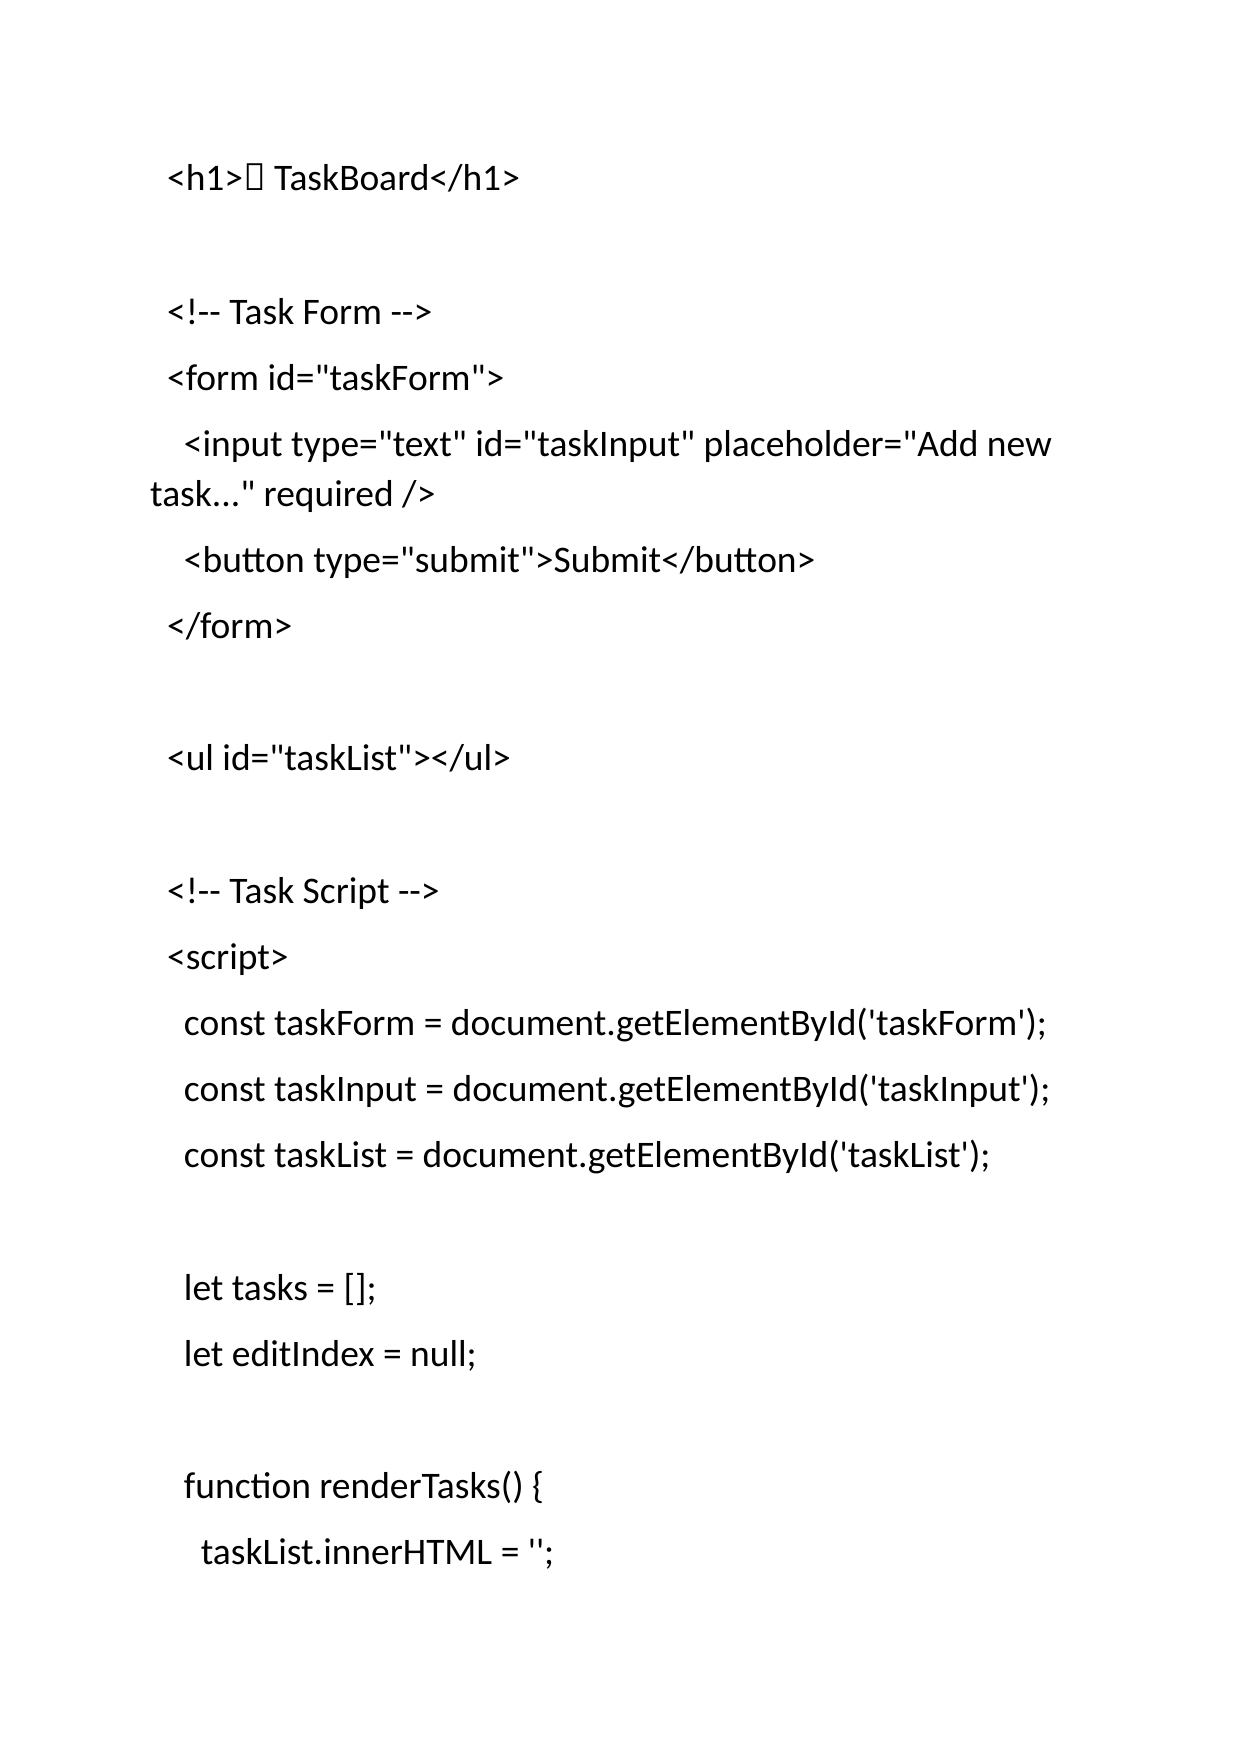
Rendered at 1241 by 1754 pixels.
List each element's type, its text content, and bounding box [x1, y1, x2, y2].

text const taskList = document.getElementById('taskList'); [150, 1131, 1090, 1177]
text <script> [150, 933, 1090, 978]
text </form> [150, 602, 1090, 648]
text let tasks = []; [150, 1263, 1090, 1309]
text const taskInput = document.getElementById('taskInput'); [150, 1065, 1090, 1111]
text <ul id="taskList"></ul> [150, 734, 1090, 780]
text taskList.innerHTML = ''; [150, 1528, 1090, 1574]
text const taskForm = document.getElementById('taskForm'); [150, 999, 1090, 1045]
text function renderTasks() { [150, 1462, 1090, 1508]
text <!-- Task Form --> [150, 288, 1090, 334]
text <form id="taskForm"> [150, 354, 1090, 400]
text <!-- Task Script --> [150, 867, 1090, 912]
text let editIndex = null; [150, 1329, 1090, 1375]
text <button type="submit">Submit</button> [150, 536, 1090, 582]
text <h1>🌟 TaskBoard</h1> [150, 150, 1090, 201]
text <input type="text" id="taskInput" placeholder="Add new task..." required /> [150, 420, 1090, 516]
